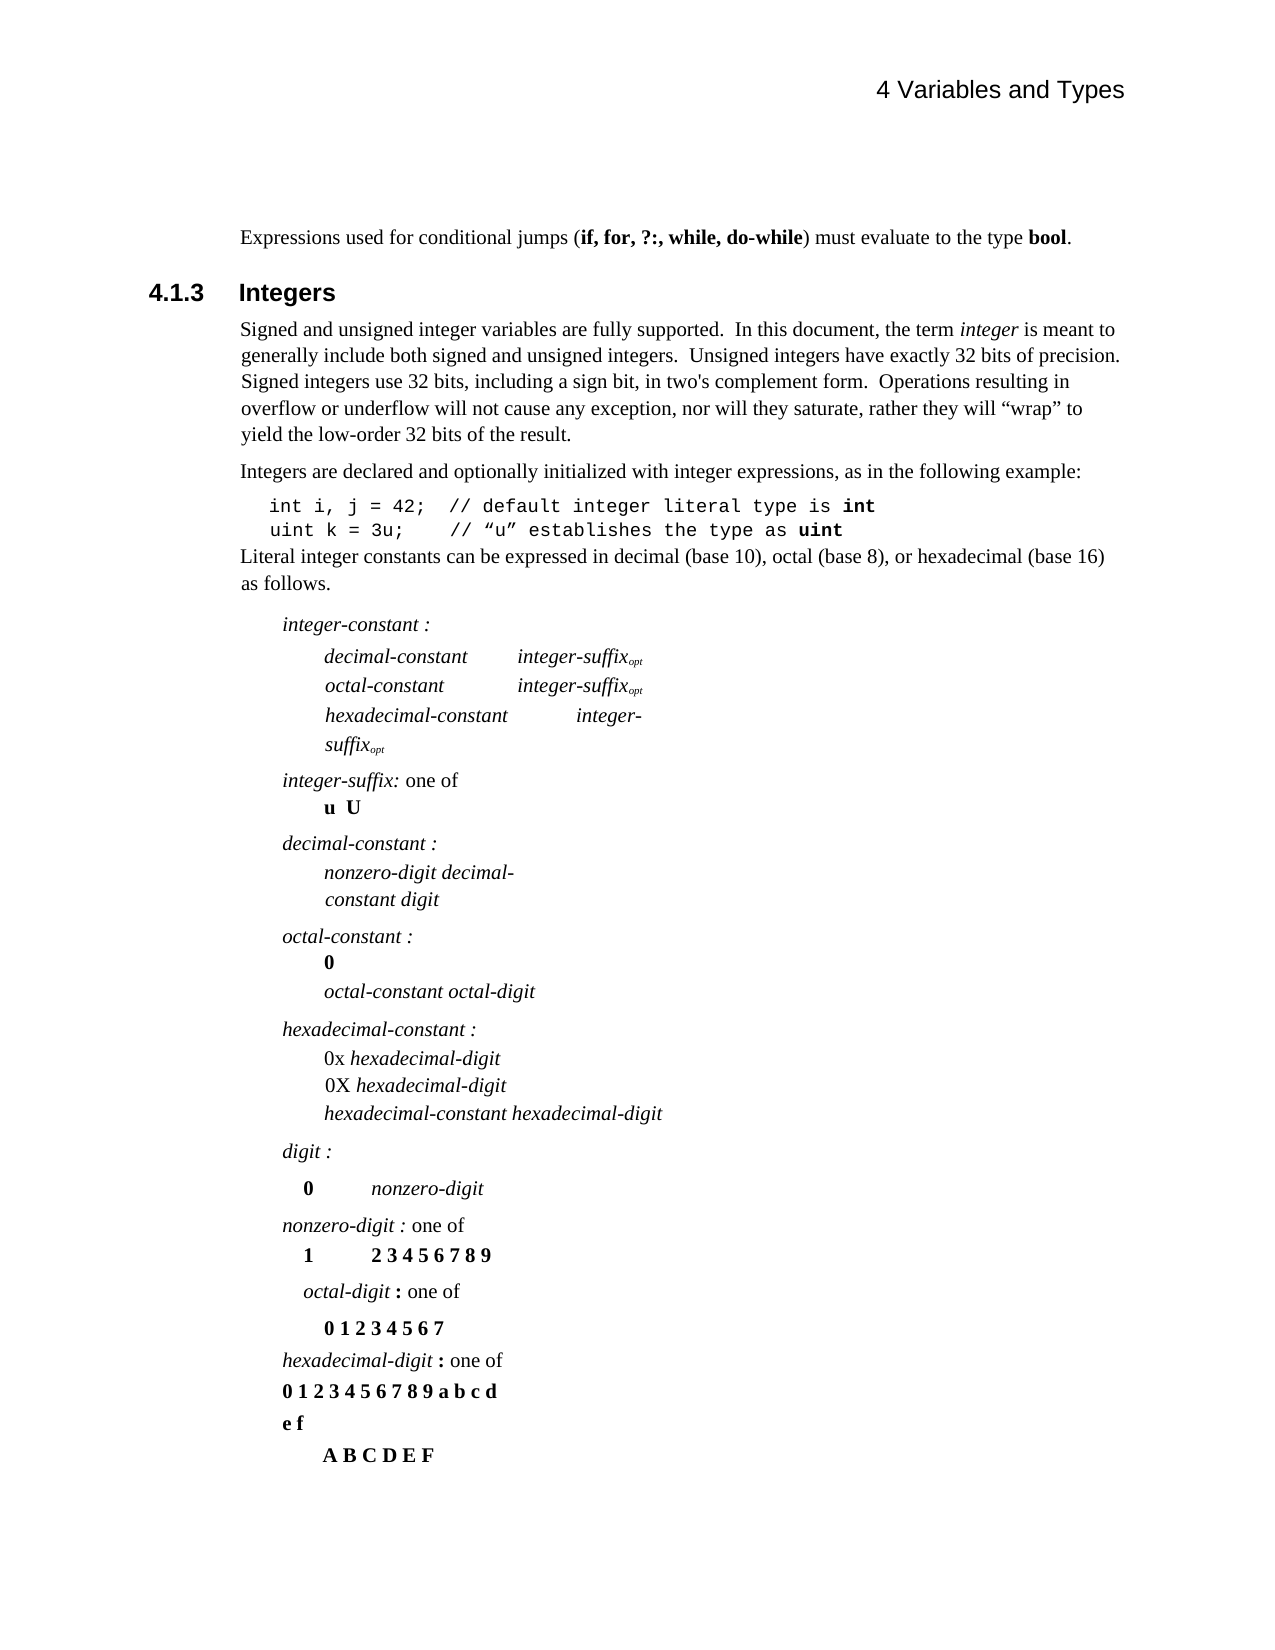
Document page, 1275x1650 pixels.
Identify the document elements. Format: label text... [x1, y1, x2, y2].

text Signed and unsigned integer variables are fully supported. In this document, the term integer is meant to generally include both signed and unsigned integers. Unsigned integers have exactly 32 bits of precision. Signed integers use 32 bits, including a sign bit, in two's complement form. Operations resulting in overflow or underflow will not cause any exception, nor will they saturate, rather they will “wrap” to yield the low-order 32 bits of the result. [240, 317, 1124, 446]
text octal-constant : 0 [282, 924, 424, 974]
text 0x hexadecimal-digit 0X hexadecimal-digit [324, 1046, 526, 1097]
text Literal integer constants can be expressed in decimal (base 10), octal (base 8), or hexadecimal (base 16) as follows. [240, 544, 1124, 594]
text Expressions used for conditional jumps (if, for, ?:, while, do-while) must evaluate to the type bool. [240, 224, 1124, 249]
text hexadecimal-constant : [282, 1017, 1111, 1041]
text nonzero-digit decimal-constant digit [324, 860, 580, 911]
text decimal-constant : [282, 831, 1111, 855]
text nonzero-digit : one of [282, 1213, 1111, 1237]
text integer-constant : [282, 612, 1111, 636]
text decimal-constant integer-suffixopt octal-constant integer-suffixopt hexadecimal-constant integer-suffixopt [324, 644, 644, 756]
text hexadecimal-constant hexadecimal-digit digit : [282, 1101, 701, 1163]
text Integers are declared and optionally initialized with integer expressions, as in the following example: [240, 459, 1124, 483]
list nonzero-digit [303, 1176, 497, 1200]
subtitle Integers [148, 278, 1125, 306]
text 0 1 2 3 4 5 6 7 hexadecimal-digit : one of 0 1 2 3 4 5 6 7 8 9 a b c d e f [282, 1316, 503, 1435]
text integer-suffix: one of u U [282, 768, 469, 819]
text A B C D E F [322, 1442, 950, 1467]
text octal-constant octal-digit [324, 979, 1111, 1003]
text int i, j = 42; // default integer literal type is int uint k = 3u; // “u” establishes the type as uint [268, 497, 922, 542]
list 2 3 4 5 6 7 8 9 octal-digit : one of [303, 1243, 497, 1303]
